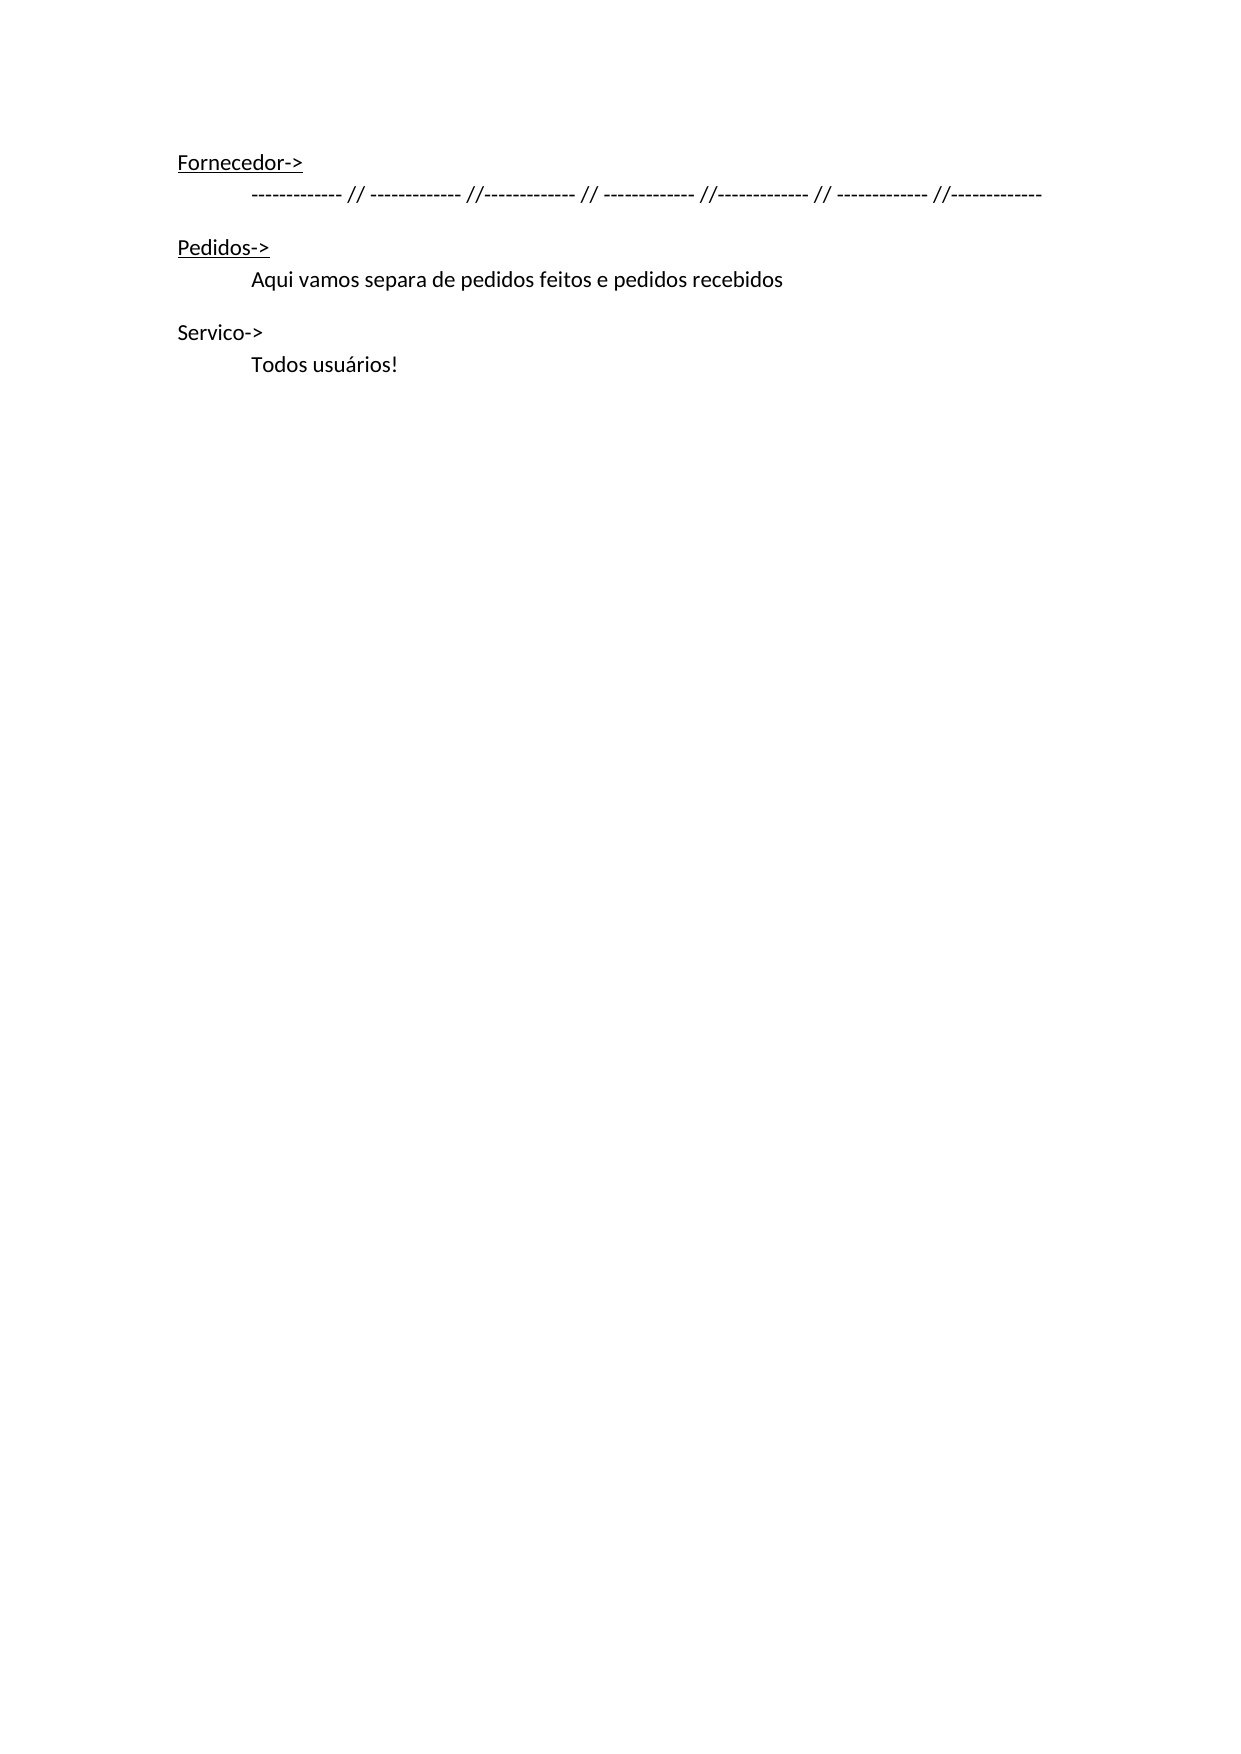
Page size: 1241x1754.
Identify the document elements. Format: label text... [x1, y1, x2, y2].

text Fornecedor-> ------------- // ------------- //------------- // ------------- //------------- // ------------- //------------- [177, 148, 1063, 208]
text Servico-> Todos usuários! [177, 318, 1063, 378]
text Pedidos-> Aqui vamos separa de pedidos feitos e pedidos recebidos [177, 233, 1063, 293]
